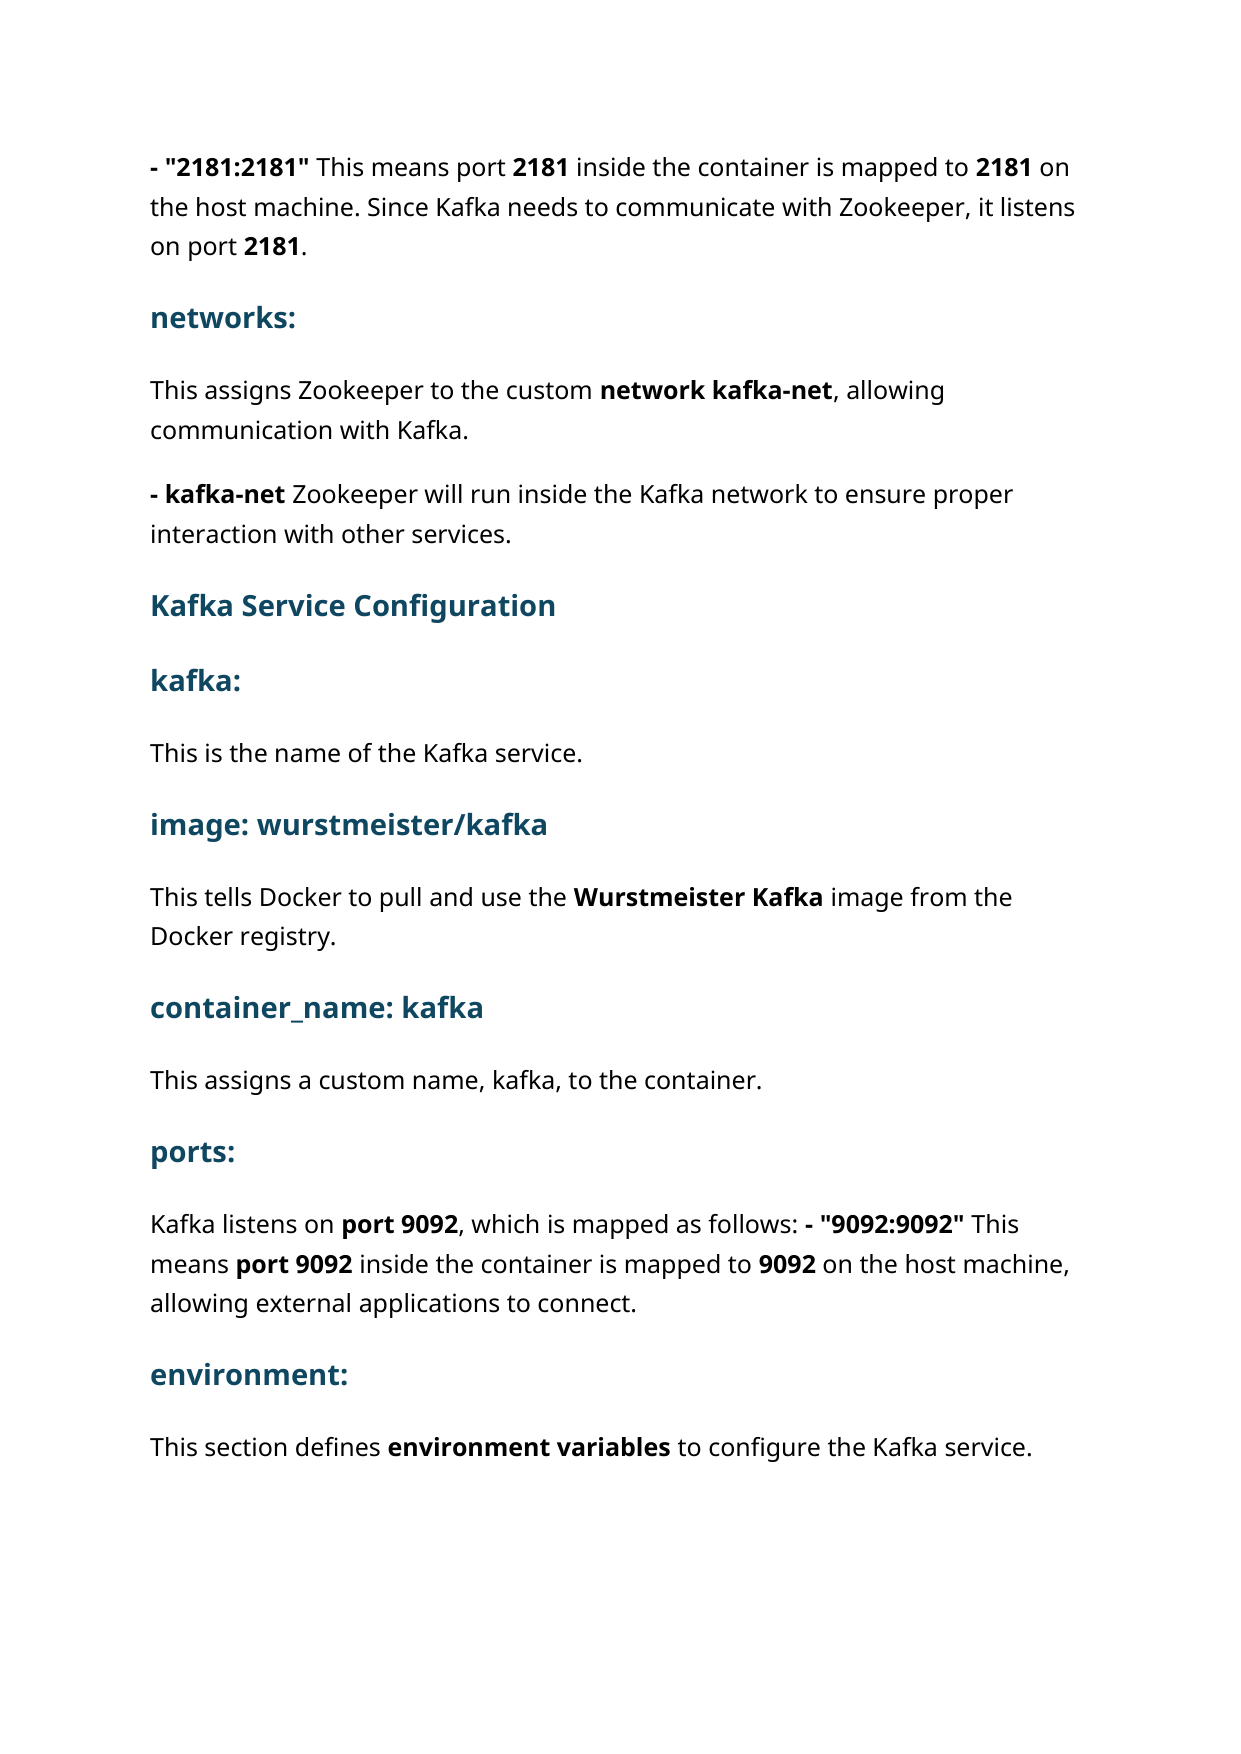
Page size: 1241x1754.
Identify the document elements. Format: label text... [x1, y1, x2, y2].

subtitle kafka: [150, 660, 1090, 700]
text This section defines environment variables to configure the Kafka service. [150, 1430, 1090, 1464]
subtitle container_name: kafka [150, 988, 1090, 1027]
subtitle image: wurstmeister/kafka [150, 804, 1090, 844]
subtitle networks: [150, 298, 1090, 337]
text This assigns a custom name, kafka, to the container. [150, 1063, 1090, 1097]
text - kafka-net Zookeeper will run inside the Kafka network to ensure proper interaction with other services. [150, 477, 1090, 550]
text Kafka listens on port 9092, which is mapped as follows: - "9092:9092" This means port 9092 inside the container is mapped to 9092 on the host machine, allowing external applications to connect. [150, 1207, 1090, 1320]
text This assigns Zookeeper to the custom network kafka-net, allowing communication with Kafka. [150, 373, 1090, 446]
subtitle ports: [150, 1132, 1090, 1171]
subtitle environment: [150, 1354, 1090, 1394]
subtitle Kafka Service Configuration [150, 585, 1090, 625]
text This is the name of the Kafka service. [150, 736, 1090, 769]
text - "2181:2181" This means port 2181 inside the container is mapped to 2181 on the host machine. Since Kafka needs to communicate with Zookeeper, it listens on port 2181. [150, 150, 1090, 263]
text This tells Docker to pull and use the Wurstmeister Kafka image from the Docker registry. [150, 879, 1090, 953]
